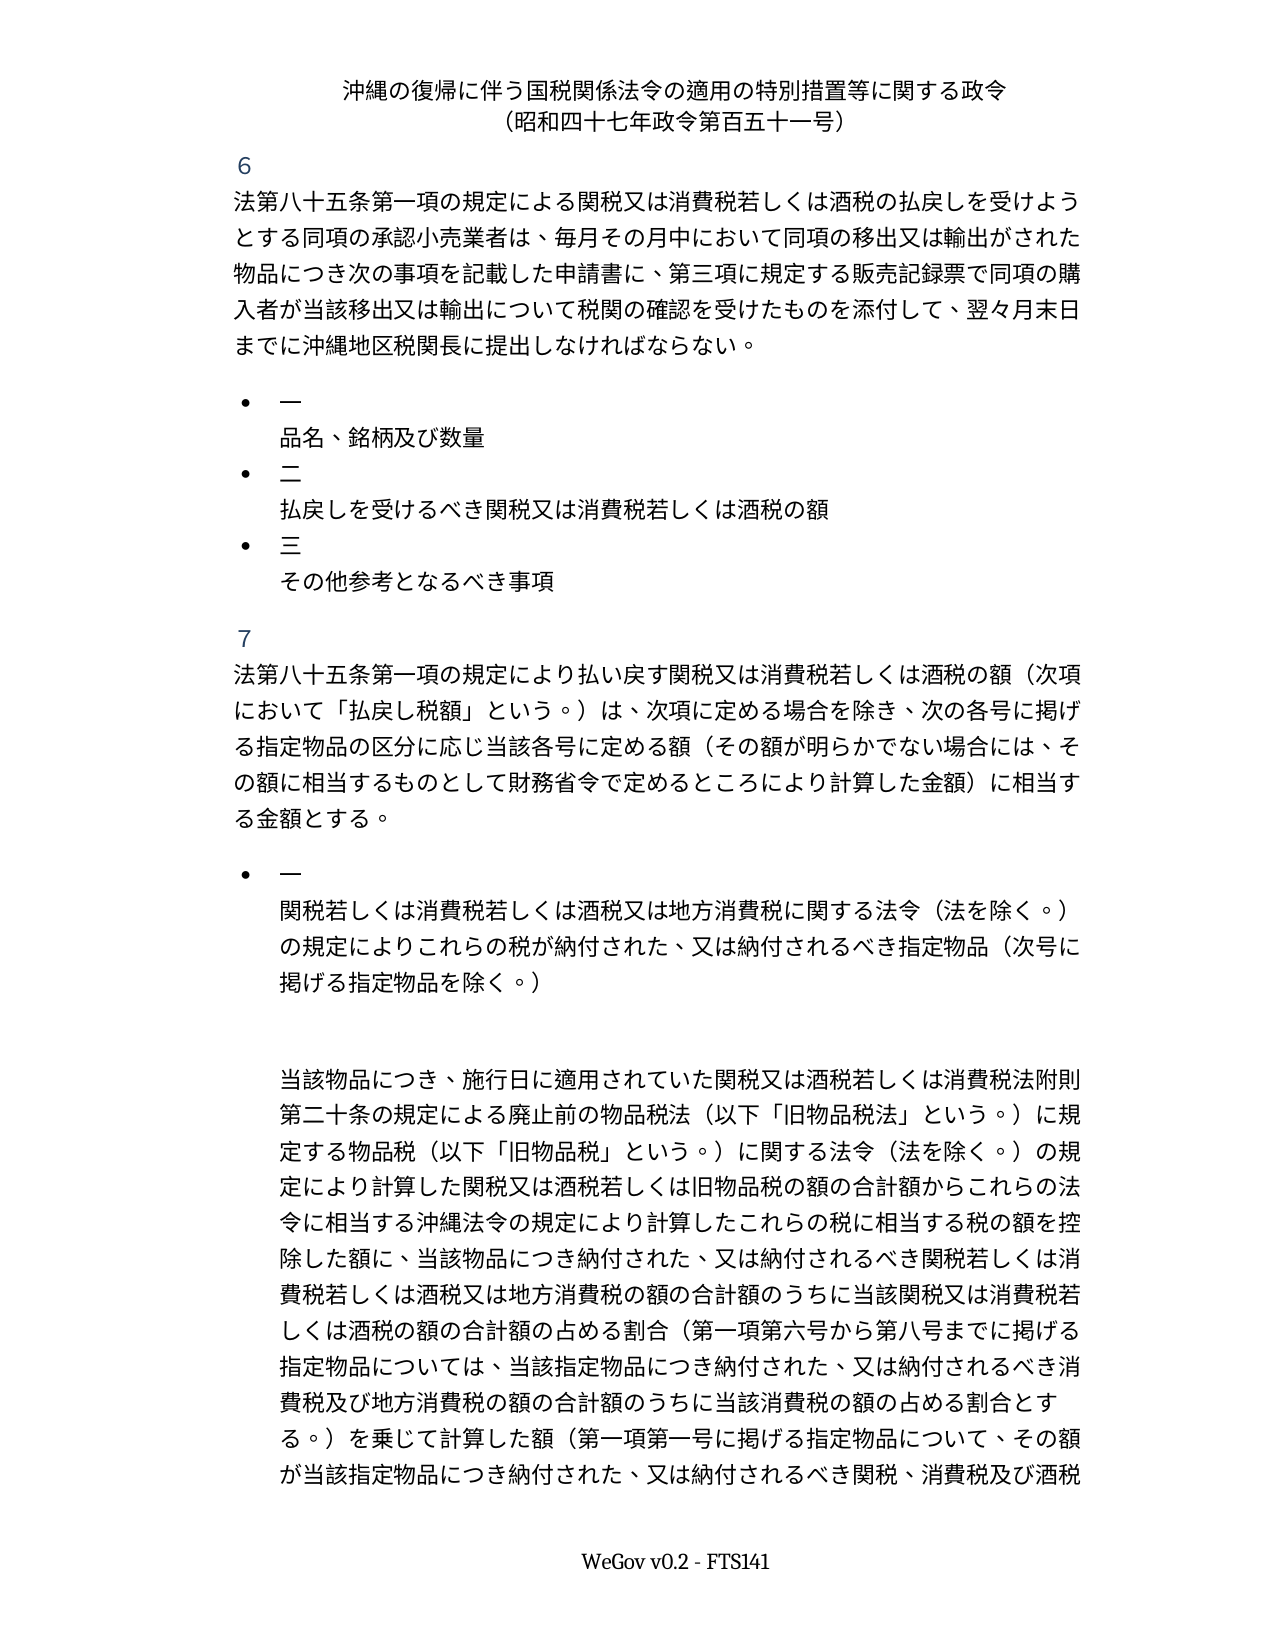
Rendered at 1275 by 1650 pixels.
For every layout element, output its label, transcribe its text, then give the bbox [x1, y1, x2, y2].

subtitle ６ [233, 150, 1087, 181]
list 三 その他参考となるべき事項 [242, 530, 1087, 597]
list 二 払戻しを受けるべき関税又は消費税若しくは酒税の額 [242, 458, 1087, 526]
subtitle ７ [233, 623, 1087, 654]
text 法第八十五条第一項の規定による関税又は消費税若しくは酒税の払戻しを受けようとする同項の承認小売業者は、毎月その月中において同項の移出又は輸出がされた物品につき次の事項を記載した申請書に、第三項に規定する販売記録票で同項の購入者が当該移出又は輸出について税関の確認を受けたものを添付して、翌々月末日までに沖縄地区税関長に提出しなければならない。 [233, 186, 1087, 361]
list 一 品名、銘柄及び数量 [242, 386, 1087, 454]
text 法第八十五条第一項の規定により払い戻す関税又は消費税若しくは酒税の額（次項において「払戻し税額」という。）は、次項に定める場合を除き、次の各号に掲げる指定物品の区分に応じ当該各号に定める額（その額が明らかでない場合には、その額に相当するものとして財務省令で定めるところにより計算した金額）に相当する金額とする。 [233, 659, 1087, 834]
